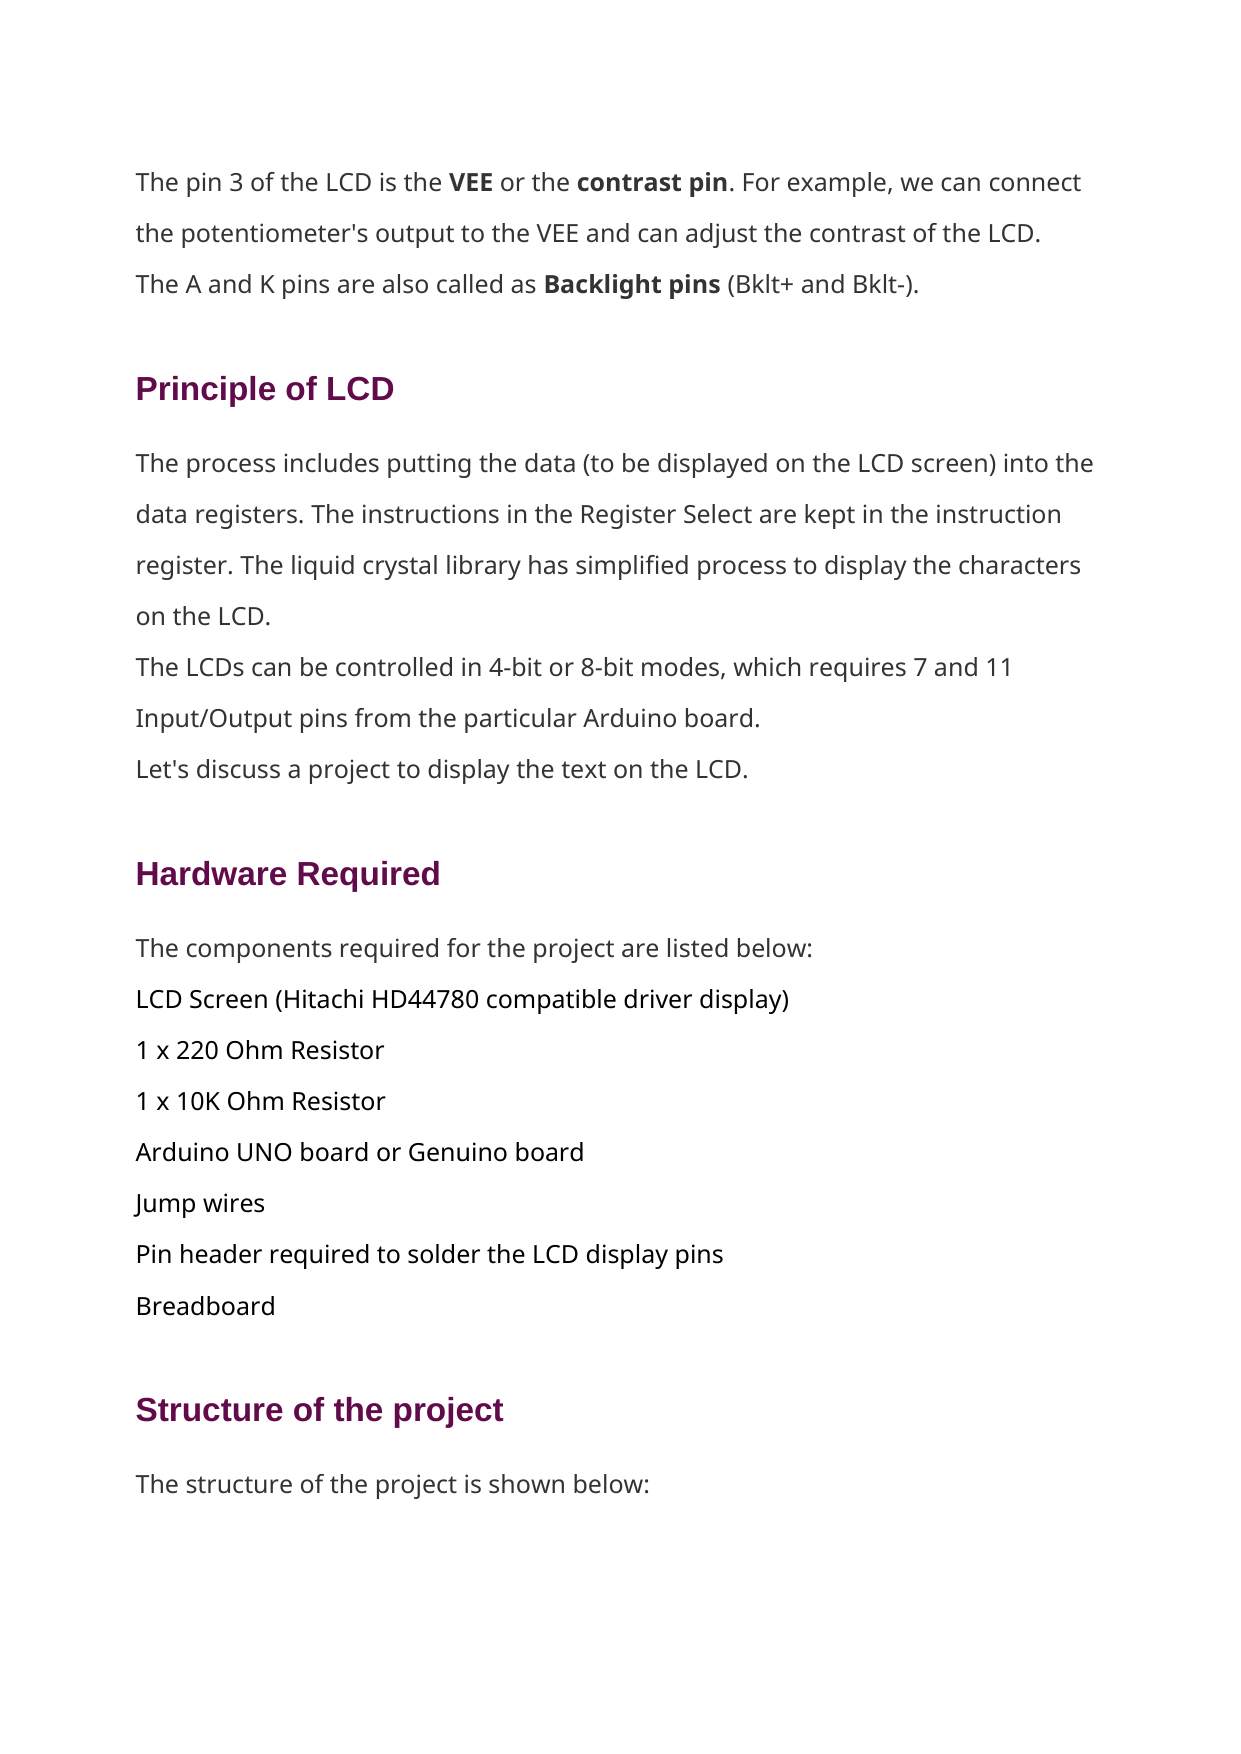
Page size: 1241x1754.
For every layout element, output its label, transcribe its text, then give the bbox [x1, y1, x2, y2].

text Principle of LCD [135, 369, 1105, 407]
text The process includes putting the data (to be displayed on the LCD screen) into the data registers. The instructions in the Register Select are kept in the instruction register. The liquid crystal library has simplified process to display the characters on the LCD. [135, 446, 1105, 633]
text Let's discuss a project to display the text on the LCD. [135, 752, 1105, 786]
text Structure of the project [135, 1390, 1105, 1429]
text The A and K pins are also called as Backlight pins (Bklt+ and Bklt-). [135, 267, 1105, 301]
text The LCDs can be controlled in 4-bit or 8-bit modes, which requires 7 and 11 Input/Output pins from the particular Arduino board. [135, 650, 1105, 735]
text Arduino UNO board or Genuino board [135, 1135, 1105, 1169]
text Jump wires [135, 1186, 1105, 1220]
text Breadboard [135, 1288, 1105, 1322]
text Hardware Required [135, 854, 1105, 892]
text 1 x 220 Ohm Resistor [135, 1033, 1105, 1067]
text The components required for the project are listed below: [135, 931, 1105, 965]
text 1 x 10K Ohm Resistor [135, 1084, 1105, 1118]
text LCD Screen (Hitachi HD44780 compatible driver display) [135, 982, 1105, 1016]
text The pin 3 of the LCD is the VEE or the contrast pin. For example, we can connect the potentiometer's output to the VEE and can adjust the contrast of the LCD. [135, 164, 1105, 250]
text The structure of the project is shown below: [135, 1467, 1105, 1501]
text Pin header required to solder the LCD display pins [135, 1237, 1105, 1271]
